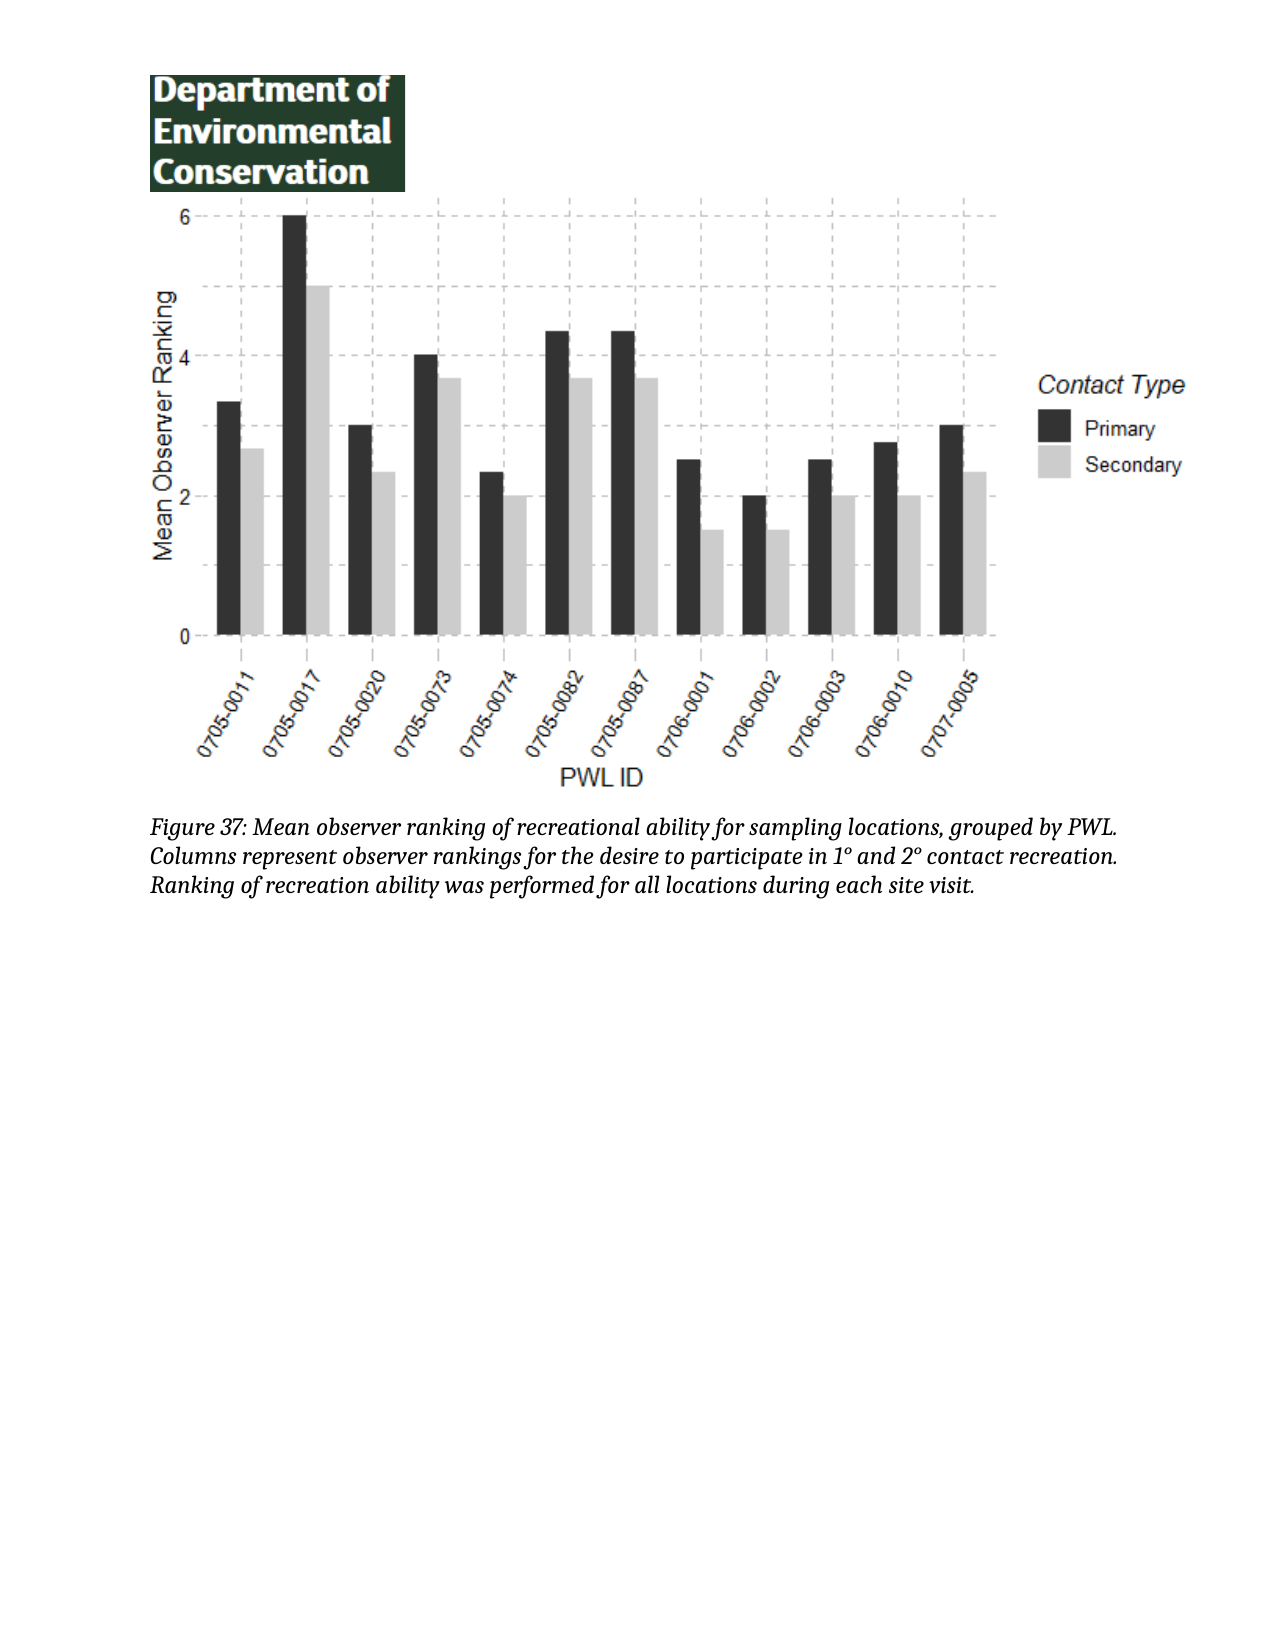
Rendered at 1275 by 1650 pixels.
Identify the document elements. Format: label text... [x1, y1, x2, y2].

text Figure 37: Mean observer ranking of recreational ability for sampling locations, grouped by PWL. Columns represent observer rankings for the desire to participate in 1° and 2° contact recreation. Ranking of recreation ability was performed for all locations during each site visit. [150, 813, 1125, 899]
picture [150, 75, 1200, 793]
